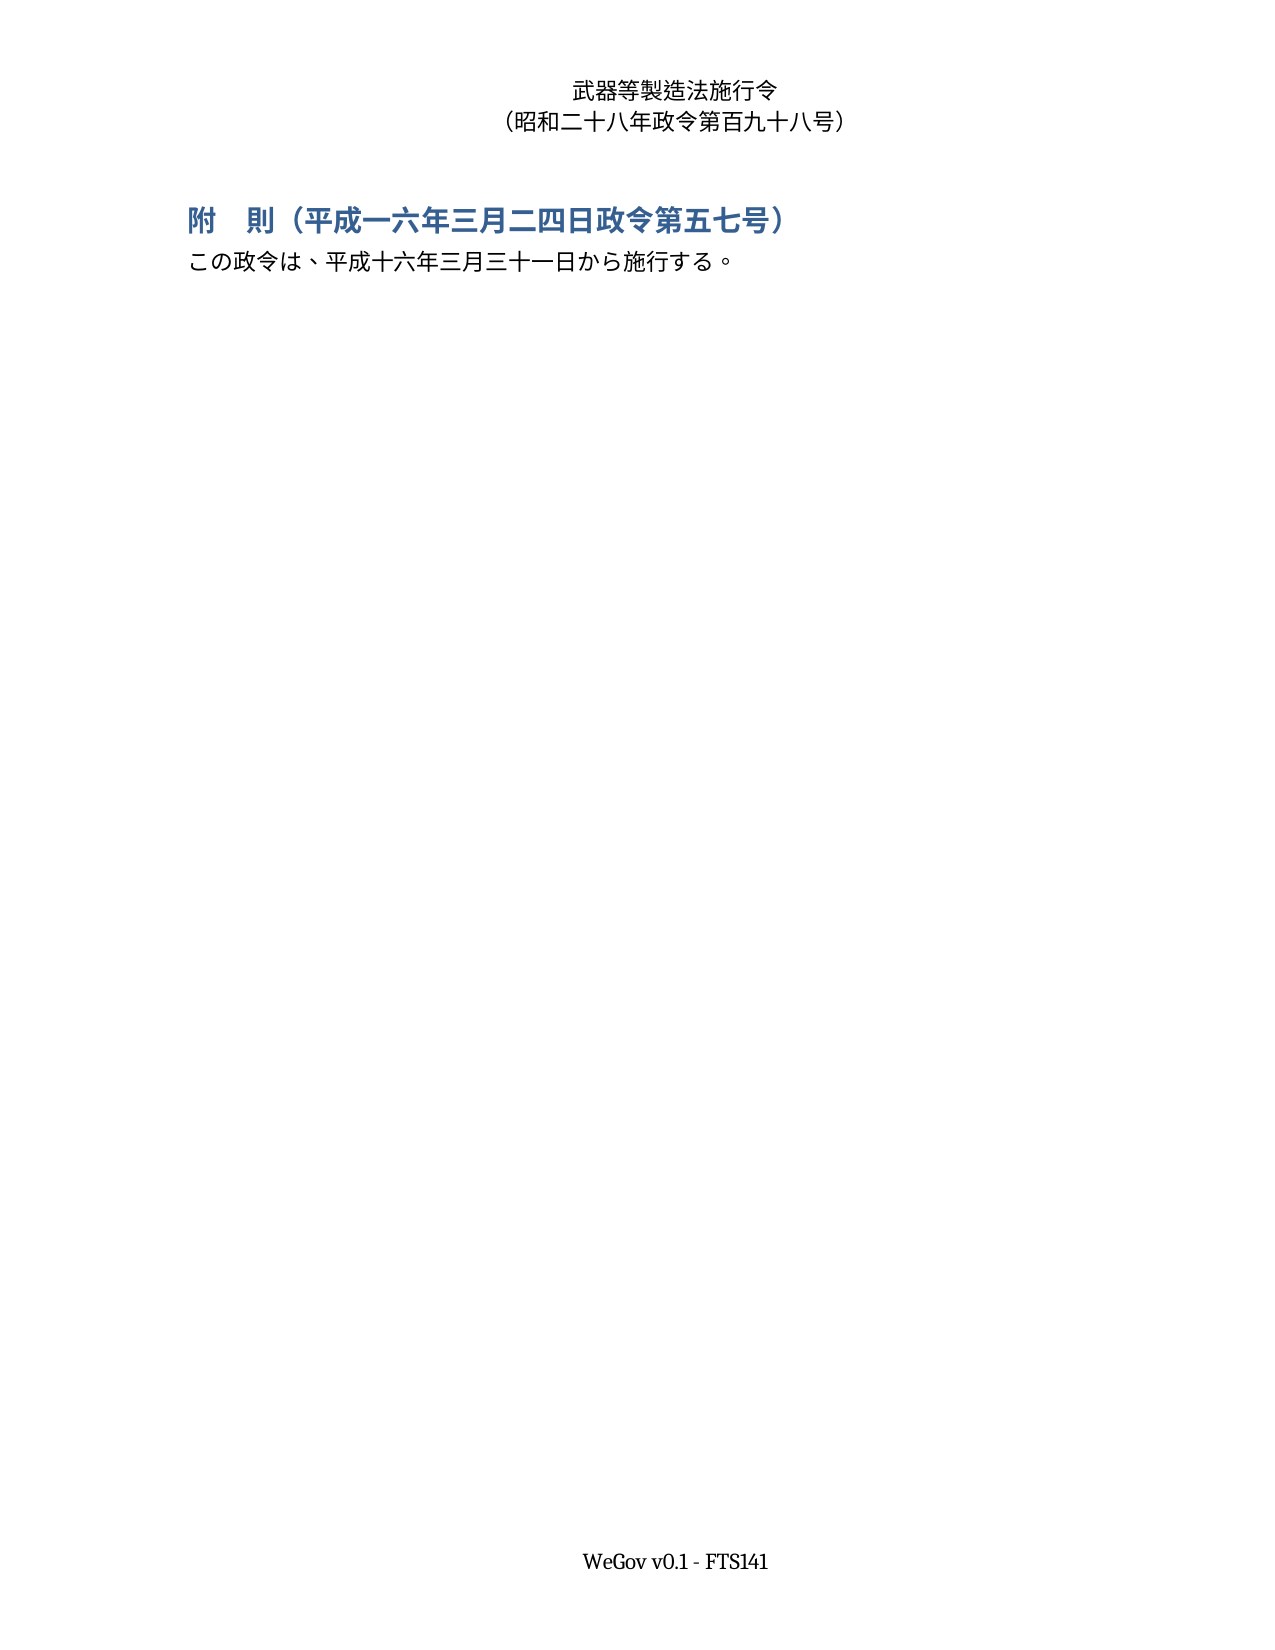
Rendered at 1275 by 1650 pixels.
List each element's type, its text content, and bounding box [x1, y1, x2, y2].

subtitle 附 則（平成一六年三月二四日政令第五七号） [187, 200, 1087, 240]
text この政令は、平成十六年三月三十一日から施行する。 [187, 246, 1087, 277]
